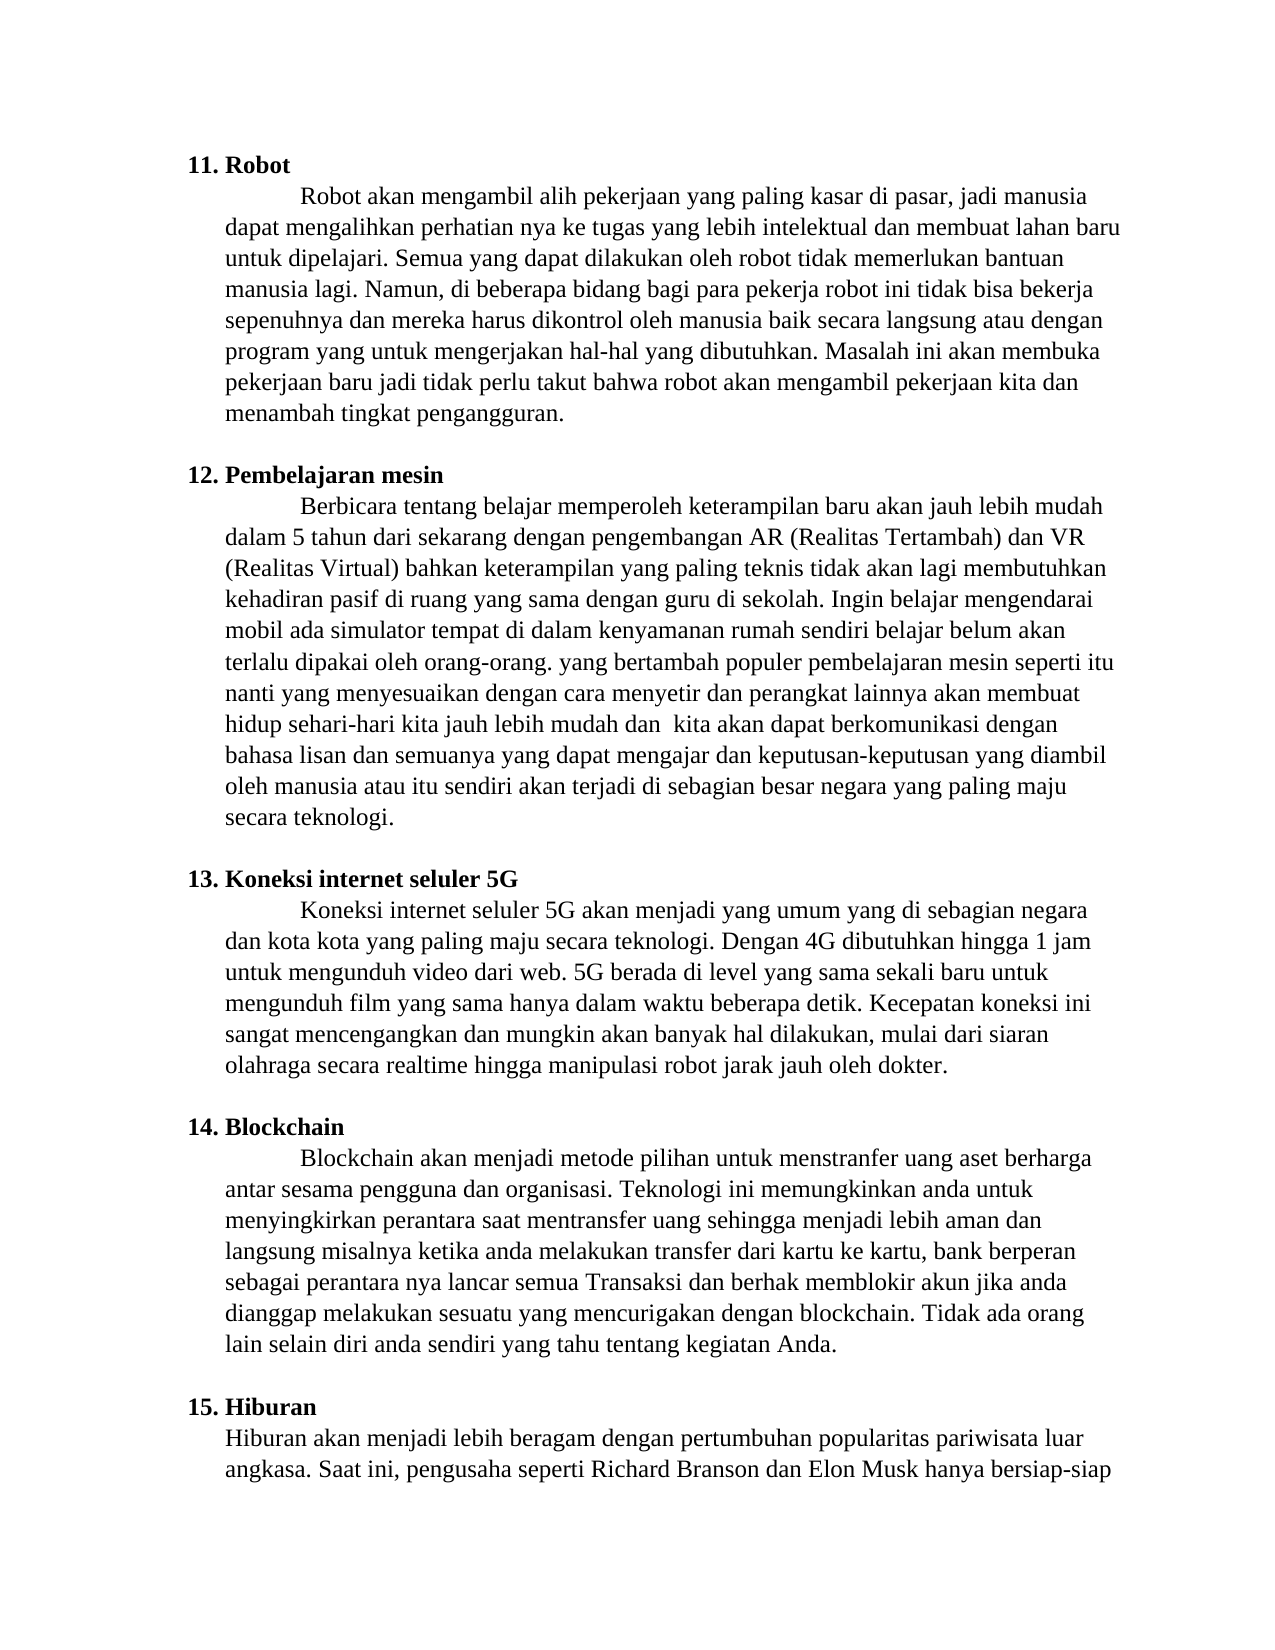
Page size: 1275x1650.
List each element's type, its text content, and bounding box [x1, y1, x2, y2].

list Pembelajaran mesin [187, 460, 1125, 489]
list Blockchain [187, 1112, 1125, 1141]
list Koneksi internet seluler 5G akan menjadi yang umum yang di sebagian negara dan kota kota yang paling maju secara teknologi. Dengan 4G dibutuhkan hingga 1 jam untuk mengunduh video dari web. 5G berada di level yang sama sekali baru untuk mengunduh film yang sama hanya dalam waktu beberapa detik. Kecepatan koneksi ini sangat mencengangkan dan mungkin akan banyak hal dilakukan, mulai dari siaran olahraga secara realtime hingga manipulasi robot jarak jauh oleh dokter. [225, 895, 1125, 1079]
list Robot akan mengambil alih pekerjaan yang paling kasar di pasar, jadi manusia dapat mengalihkan perhatian nya ke tugas yang lebih intelektual dan membuat lahan baru untuk dipelajari. Semua yang dapat dilakukan oleh robot tidak memerlukan bantuan manusia lagi. Namun, di beberapa bidang bagi para pekerja robot ini tidak bisa bekerja sepenuhnya dan mereka harus dikontrol oleh manusia baik secara langsung atau dengan program yang untuk mengerjakan hal-hal yang dibutuhkan. Masalah ini akan membuka pekerjaan baru jadi tidak perlu takut bahwa robot akan mengambil pekerjaan kita dan menambah tingkat pengangguran. [225, 181, 1125, 427]
list Koneksi internet seluler 5G [187, 864, 1125, 893]
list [225, 1423, 1125, 1482]
list Blockchain akan menjadi metode pilihan untuk menstranfer uang aset berharga antar sesama pengguna dan organisasi. Teknologi ini memungkinkan anda untuk menyingkirkan perantara saat mentransfer uang sehingga menjadi lebih aman dan langsung misalnya ketika anda melakukan transfer dari kartu ke kartu, bank berperan sebagai perantara nya lancar semua Transaksi dan berhak memblokir akun jika anda dianggap melakukan sesuatu yang mencurigakan dengan blockchain. Tidak ada orang lain selain diri anda sendiri yang tahu tentang kegiatan Anda. [225, 1143, 1125, 1358]
list Hiburan [187, 1392, 1125, 1420]
list Berbicara tentang belajar memperoleh keterampilan baru akan jauh lebih mudah dalam 5 tahun dari sekarang dengan pengembangan AR (Realitas Tertambah) dan VR (Realitas Virtual) bahkan keterampilan yang paling teknis tidak akan lagi membutuhkan kehadiran pasif di ruang yang sama dengan guru di sekolah. Ingin belajar mengendarai mobil ada simulator tempat di dalam kenyamanan rumah sendiri belajar belum akan terlalu dipakai oleh orang-orang. yang bertambah populer pembelajaran mesin seperti itu nanti yang menyesuaikan dengan cara menyetir dan perangkat lainnya akan membuat hidup sehari-hari kita jauh lebih mudah dan kita akan dapat berkomunikasi dengan bahasa lisan dan semuanya yang dapat mengajar dan keputusan-keputusan yang diambil oleh manusia atau itu sendiri akan terjadi di sebagian besar negara yang paling maju secara teknologi. [225, 491, 1125, 831]
list Robot [187, 150, 1125, 179]
